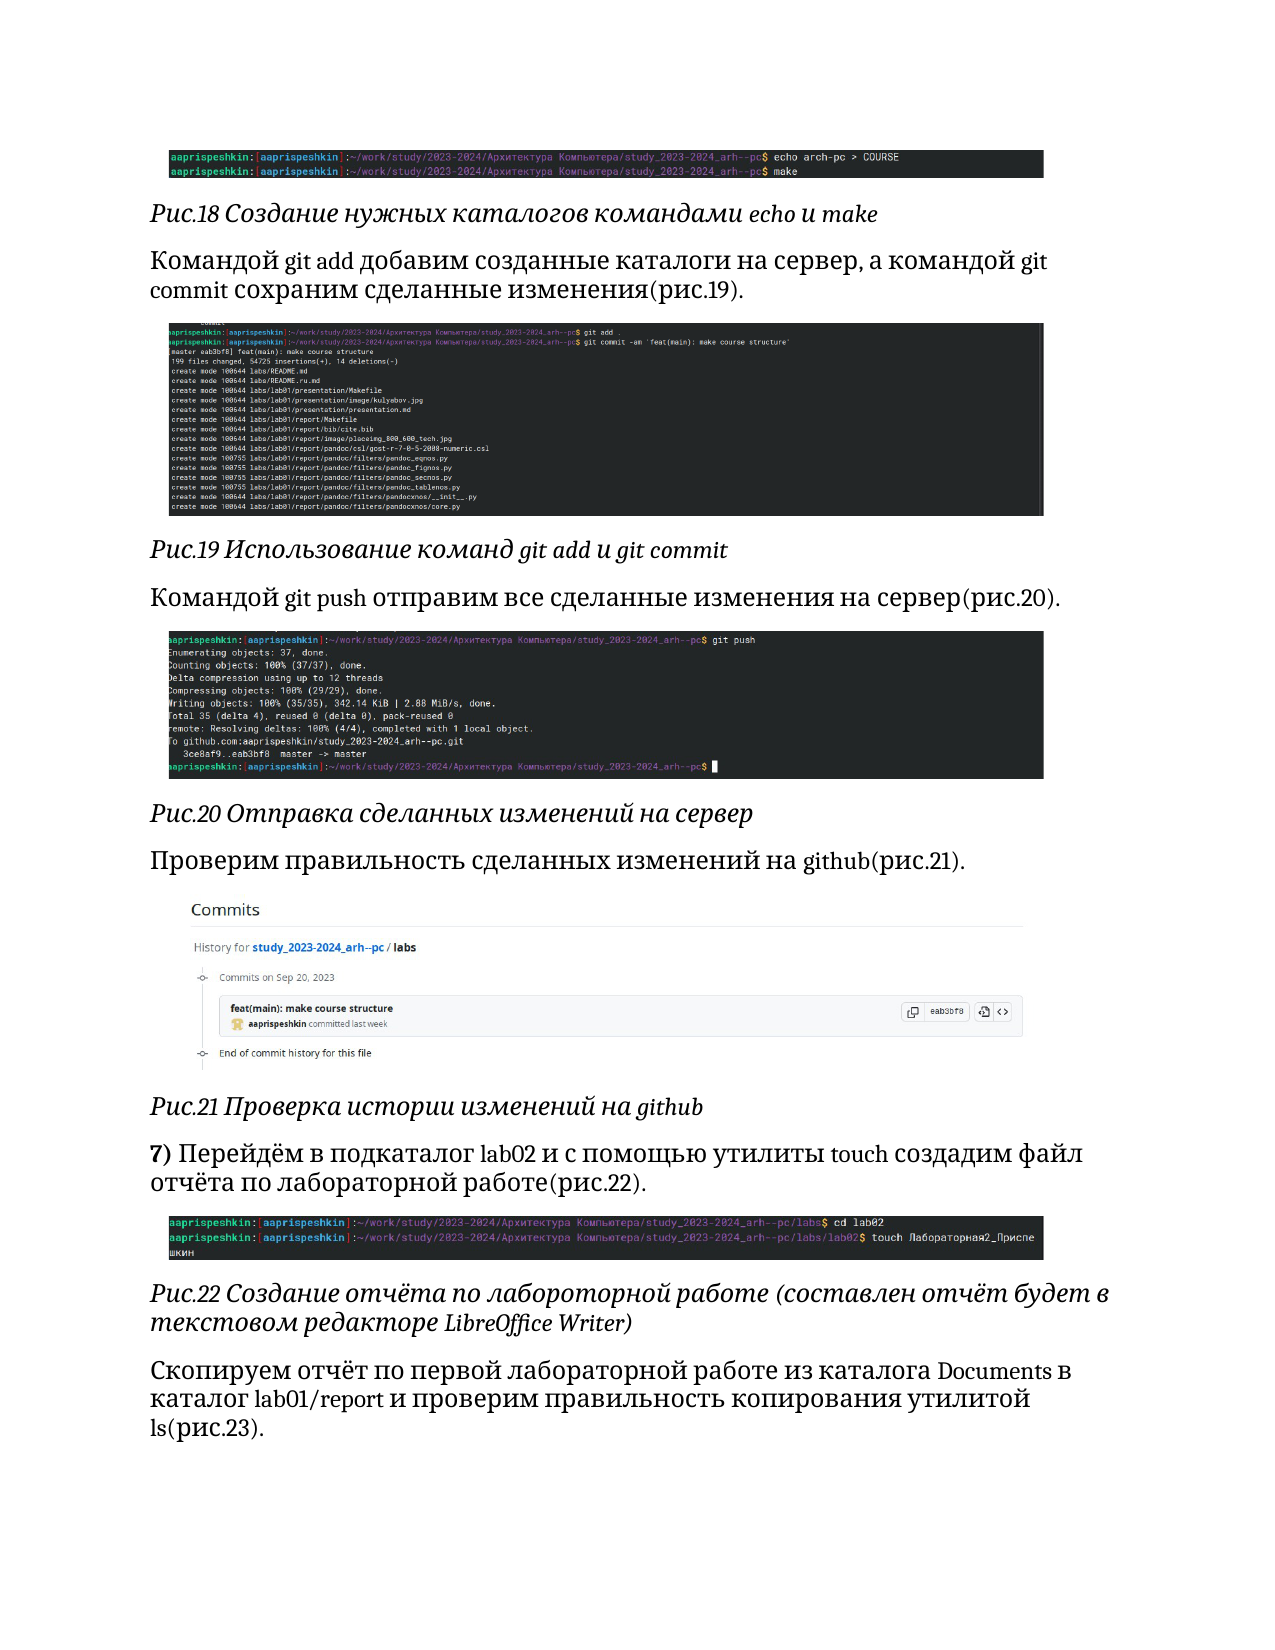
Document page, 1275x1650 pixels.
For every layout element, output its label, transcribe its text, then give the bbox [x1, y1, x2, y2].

text Проверим правильность сделанных изменений на github(рис.21). [150, 847, 1125, 876]
text Рис.20 Отправка сделанных изменений на сервер [150, 800, 1125, 828]
text Рис.22 Создание отчёта по лабороторной работе (составлен отчёт будет в текстовом редакторе LibreOffice Writer) [150, 1280, 1125, 1338]
picture [168, 323, 1044, 516]
picture [168, 1216, 1044, 1260]
text Командой git add добавим созданные каталоги на сервер, а командой git commit сохраним сделанные изменения(рис.19). [150, 247, 1125, 304]
text Рис.19 Использование команд git add и git commit [150, 536, 1125, 565]
text Командой git push отправим все сделанные изменения на сервер(рис.20). [150, 583, 1125, 612]
picture [168, 894, 1044, 1072]
picture [168, 631, 1044, 779]
picture [168, 150, 1044, 178]
text Рис.18 Создание нужных каталогов командами echo и make [150, 199, 1125, 228]
text 7) Перейдём в подкаталог lab02 и с помощью утилиты touch создадим файл отчёта по лабораторной работе(рис.22). [150, 1140, 1125, 1198]
text Скопируем отчёт по первой лабораторной работе из каталога Documents в каталог lab01/report и проверим правильность копирования утилитой ls(рис.23). [150, 1357, 1125, 1443]
text Рис.21 Проверка истории изменений на github [150, 1093, 1125, 1121]
